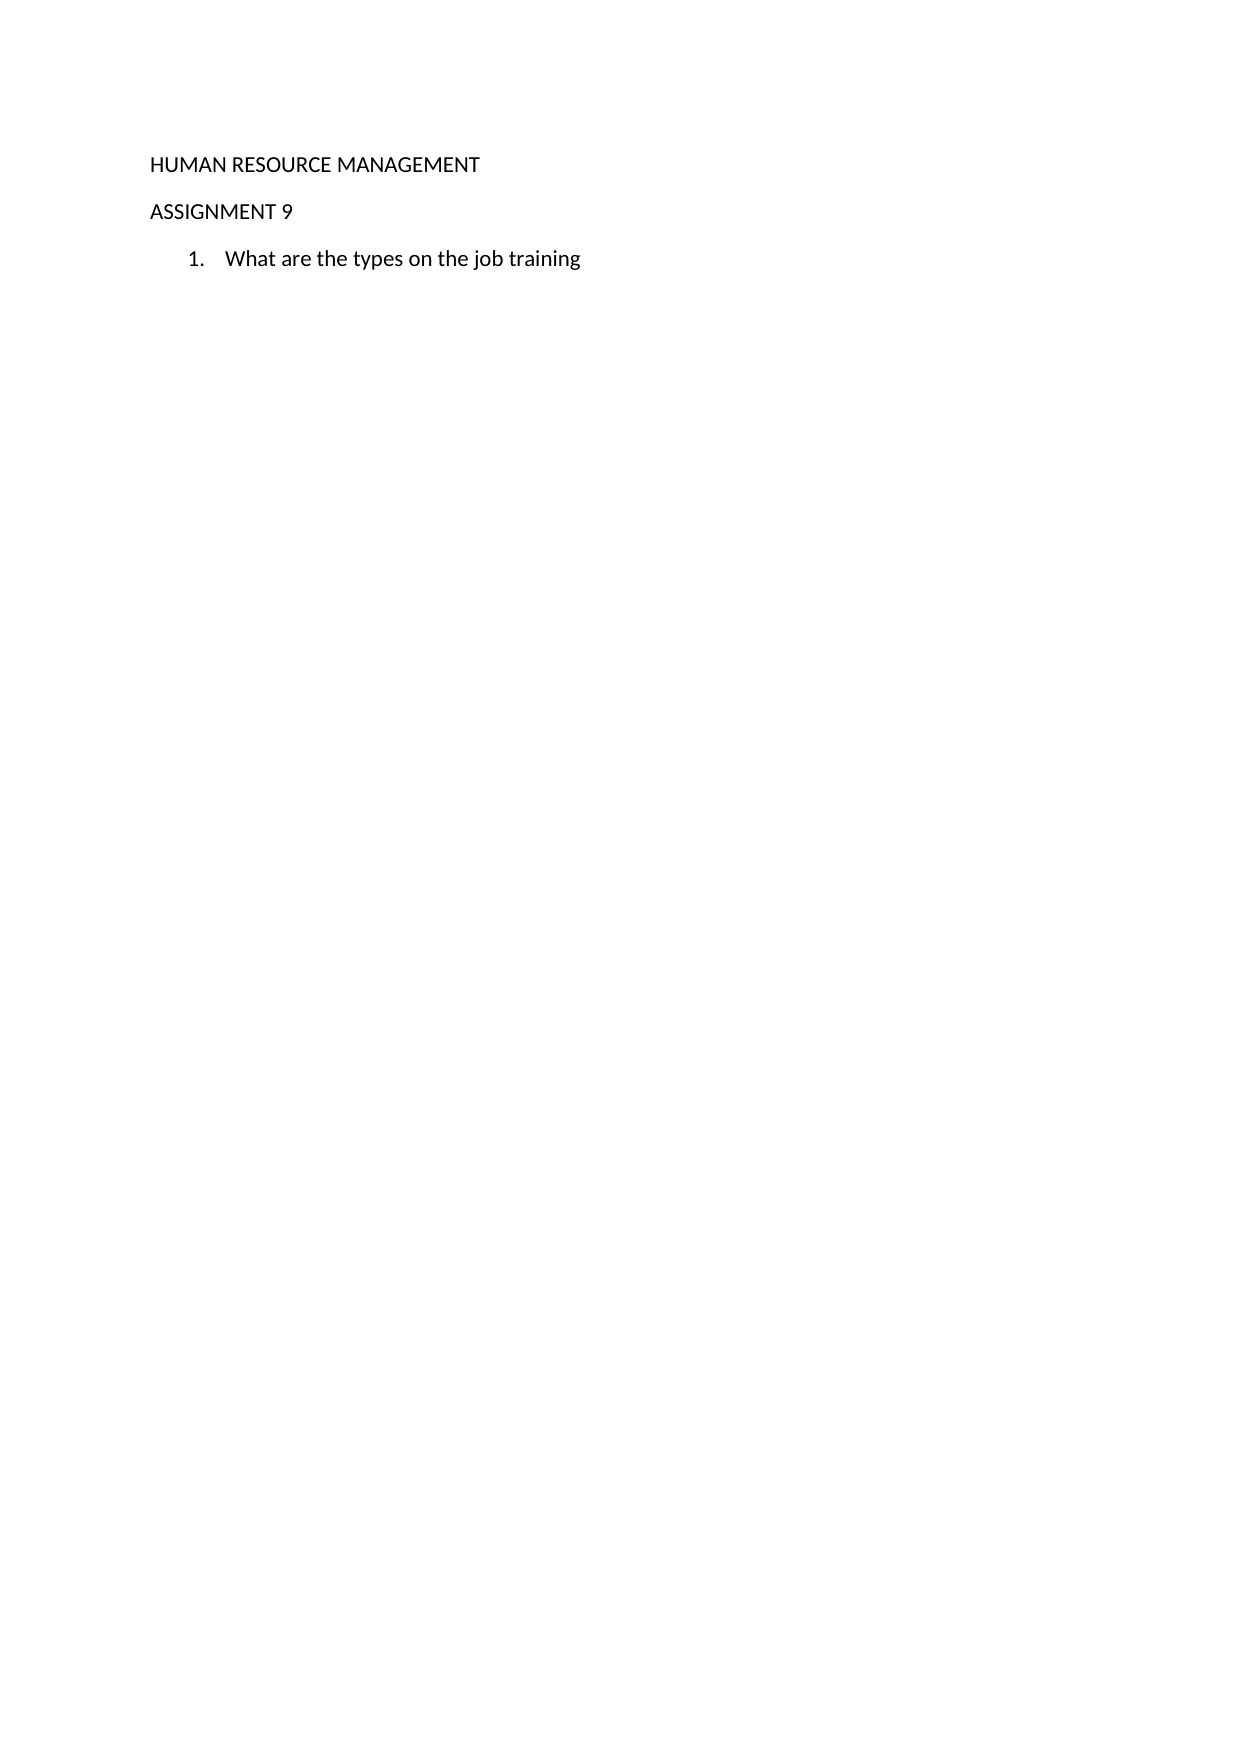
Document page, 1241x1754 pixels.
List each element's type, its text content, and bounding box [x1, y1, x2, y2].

text HUMAN RESOURCE MANAGEMENT [150, 150, 1090, 178]
text ASSIGNMENT 9 [150, 197, 1090, 225]
list What are the types on the job training [187, 244, 1090, 272]
